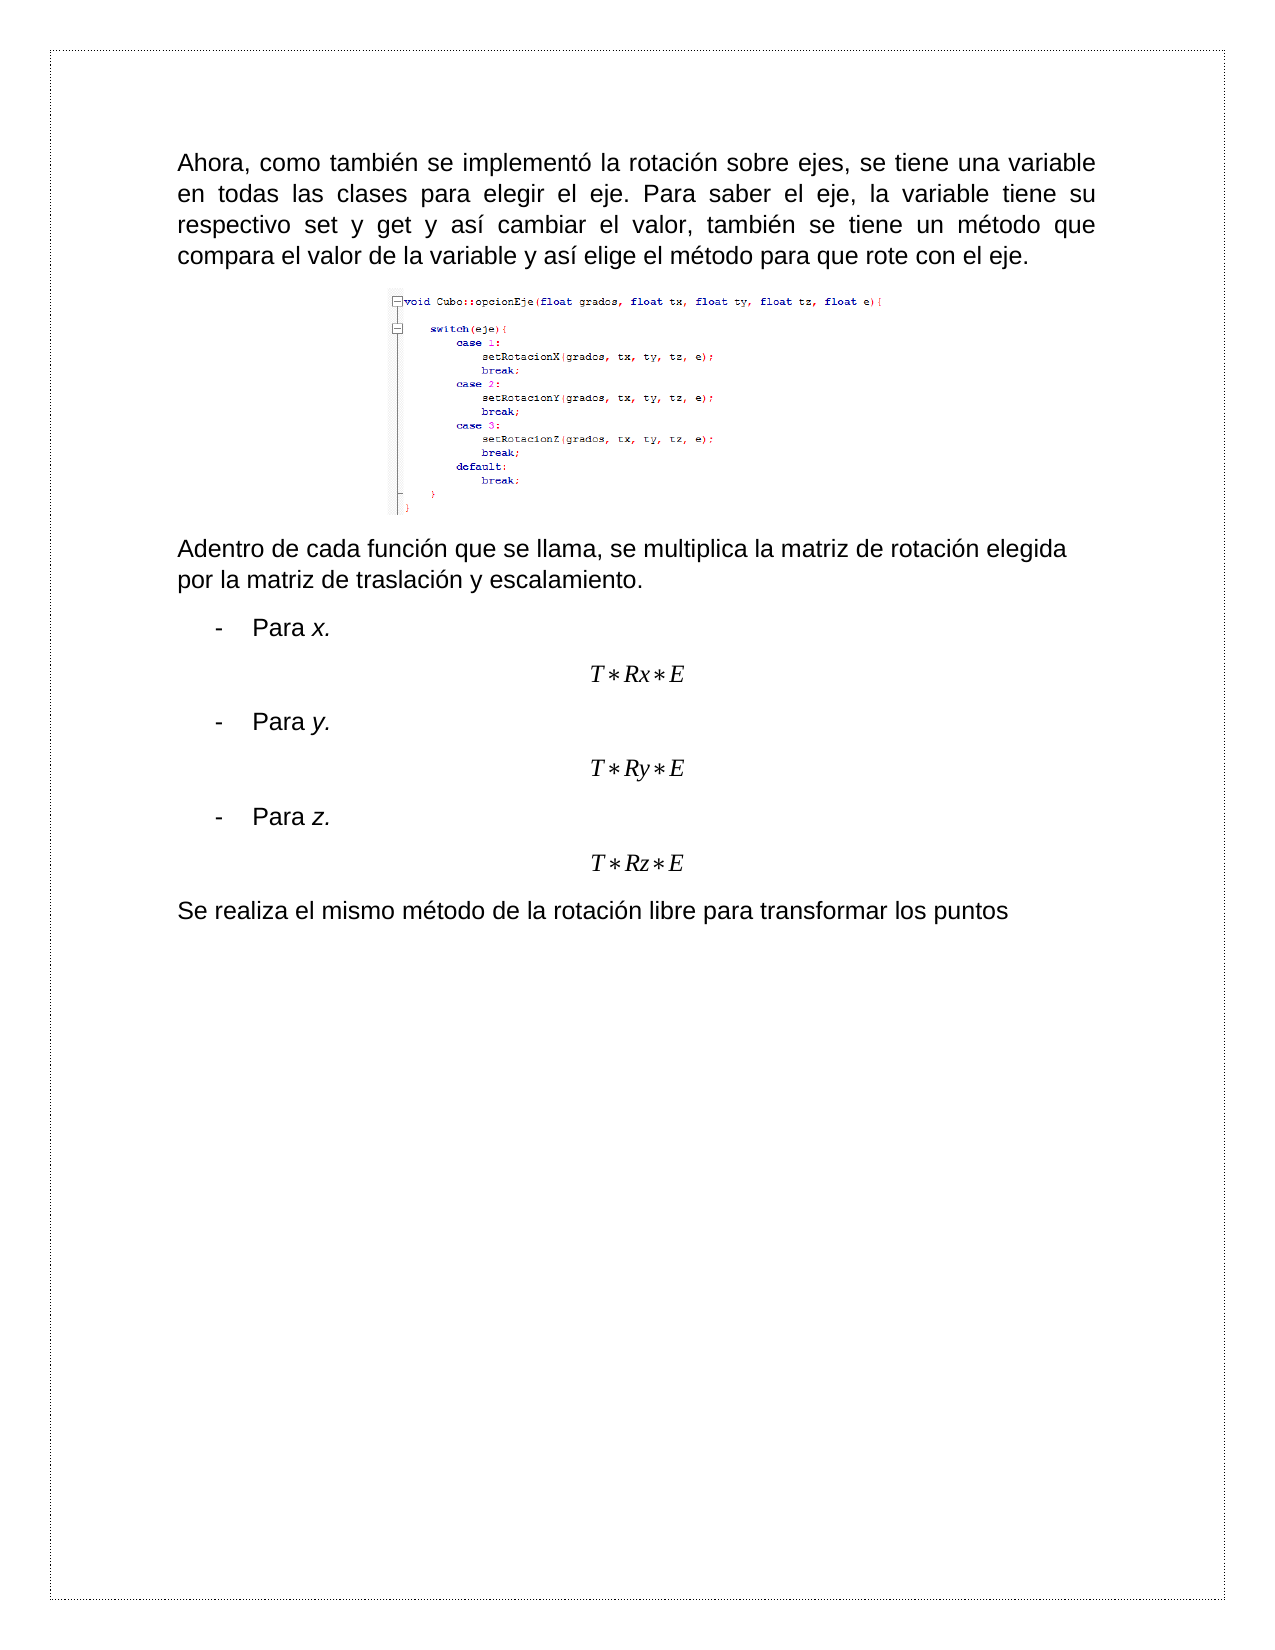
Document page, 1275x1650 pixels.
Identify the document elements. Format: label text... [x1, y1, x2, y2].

list Para z. [214, 802, 1098, 830]
text Ahora, como también se implementó la rotación sobre ejes, se tiene una variable en todas las clases para elegir el eje. Para saber el eje, la variable tiene su respectivo set y get y así cambiar el valor, también se tiene un método que compara el valor de la variable y así elige el método para que rote con el eje. [177, 147, 1098, 269]
picture [387, 288, 888, 515]
list Para x. [214, 612, 1098, 641]
list Para y. [214, 707, 1098, 736]
text Se realiza el mismo método de la rotación libre para transformar los puntos [177, 896, 1098, 925]
text Adentro de cada función que se llama, se multiplica la matriz de rotación elegida por la matriz de traslación y escalamiento. [177, 534, 1098, 593]
